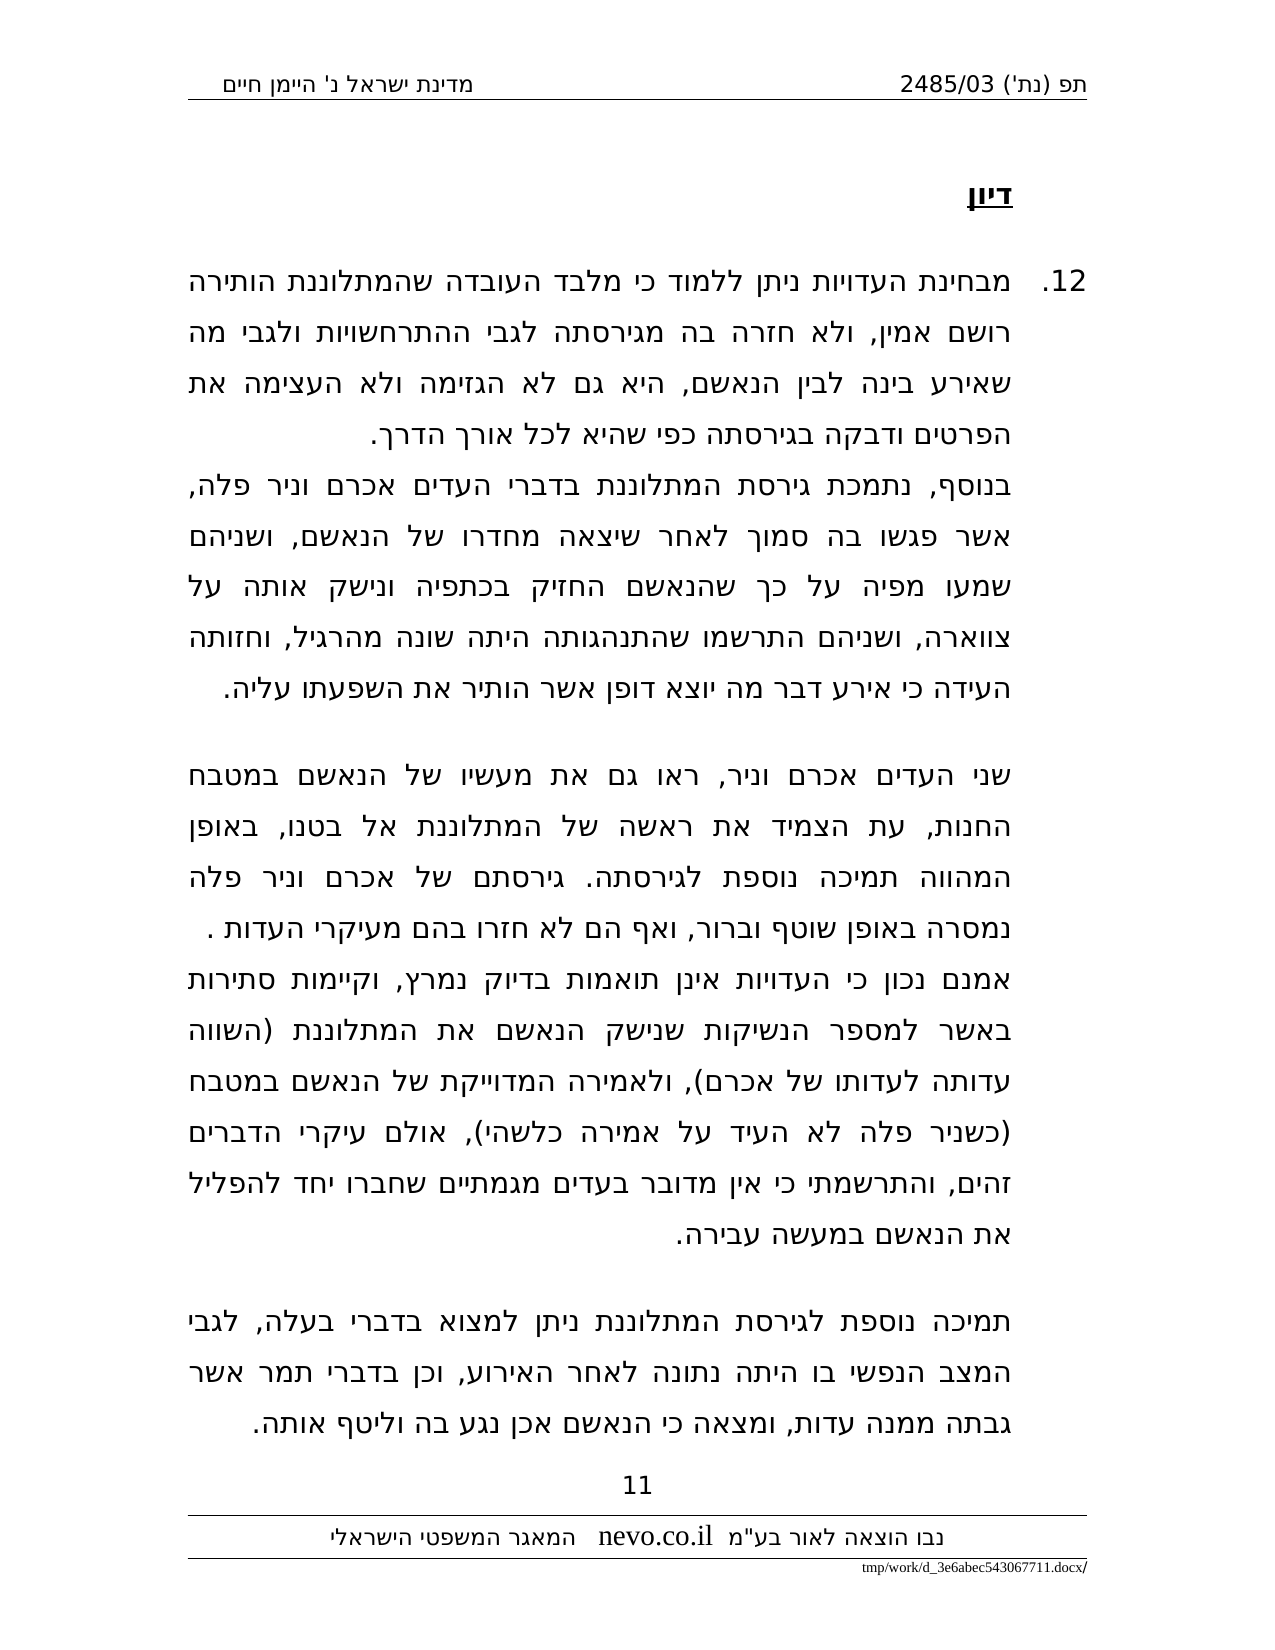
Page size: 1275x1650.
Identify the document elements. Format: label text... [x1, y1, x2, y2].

text דיון [187, 177, 1012, 211]
text שני העדים אכרם וניר, ראו גם את מעשיו של הנאשם במטבח החנות, עת הצמיד את ראשה של המתלוננת אל בטנו, באופן המהווה תמיכה נוספת לגירסתה. גירסתם של אכרם וניר פלה נמסרה באופן שוטף וברור, ואף הם לא חזרו בהם מעיקרי העדות . [187, 759, 1087, 945]
text 12. מבחינת העדויות ניתן ללמוד כי מלבד העובדה שהמתלוננת הותירה רושם אמין, ולא חזרה בה מגירסתה לגבי ההתרחשויות ולגבי מה שאירע בינה לבין הנאשם, היא גם לא הגזימה ולא העצימה את הפרטים ודבקה בגירסתה כפי שהיא לכל אורך הדרך. [187, 264, 1087, 451]
text תמיכה נוספת לגירסת המתלוננת ניתן למצוא בדברי בעלה, לגבי המצב הנפשי בו היתה נתונה לאחר האירוע, וכן בדברי תמר אשר גבתה ממנה עדות, ומצאה כי הנאשם אכן נגע בה וליטף אותה. [187, 1304, 1087, 1440]
text אמנם נכון כי העדויות אינן תואמות בדיוק נמרץ, וקיימות סתירות באשר למספר הנשיקות שנישק הנאשם את המתלוננת (השווה עדותה לעדותו של אכרם), ולאמירה המדוייקת של הנאשם במטבח (כשניר פלה לא העיד על אמירה כלשהי), אולם עיקרי הדברים זהים, והתרשמתי כי אין מדובר בעדים מגמתיים שחברו יחד להפליל את הנאשם במעשה עבירה. [187, 962, 1087, 1251]
text בנוסף, נתמכת גירסת המתלוננת בדברי העדים אכרם וניר פלה, אשר פגשו בה סמוך לאחר שיצאה מחדרו של הנאשם, ושניהם שמעו מפיה על כך שהנאשם החזיק בכתפיה ונישק אותה על צווארה, ושניהם התרשמו שהתנהגותה היתה שונה מהרגיל, וחזותה העידה כי אירע דבר מה יוצא דופן אשר הותיר את השפעתו עליה. [187, 468, 1012, 706]
